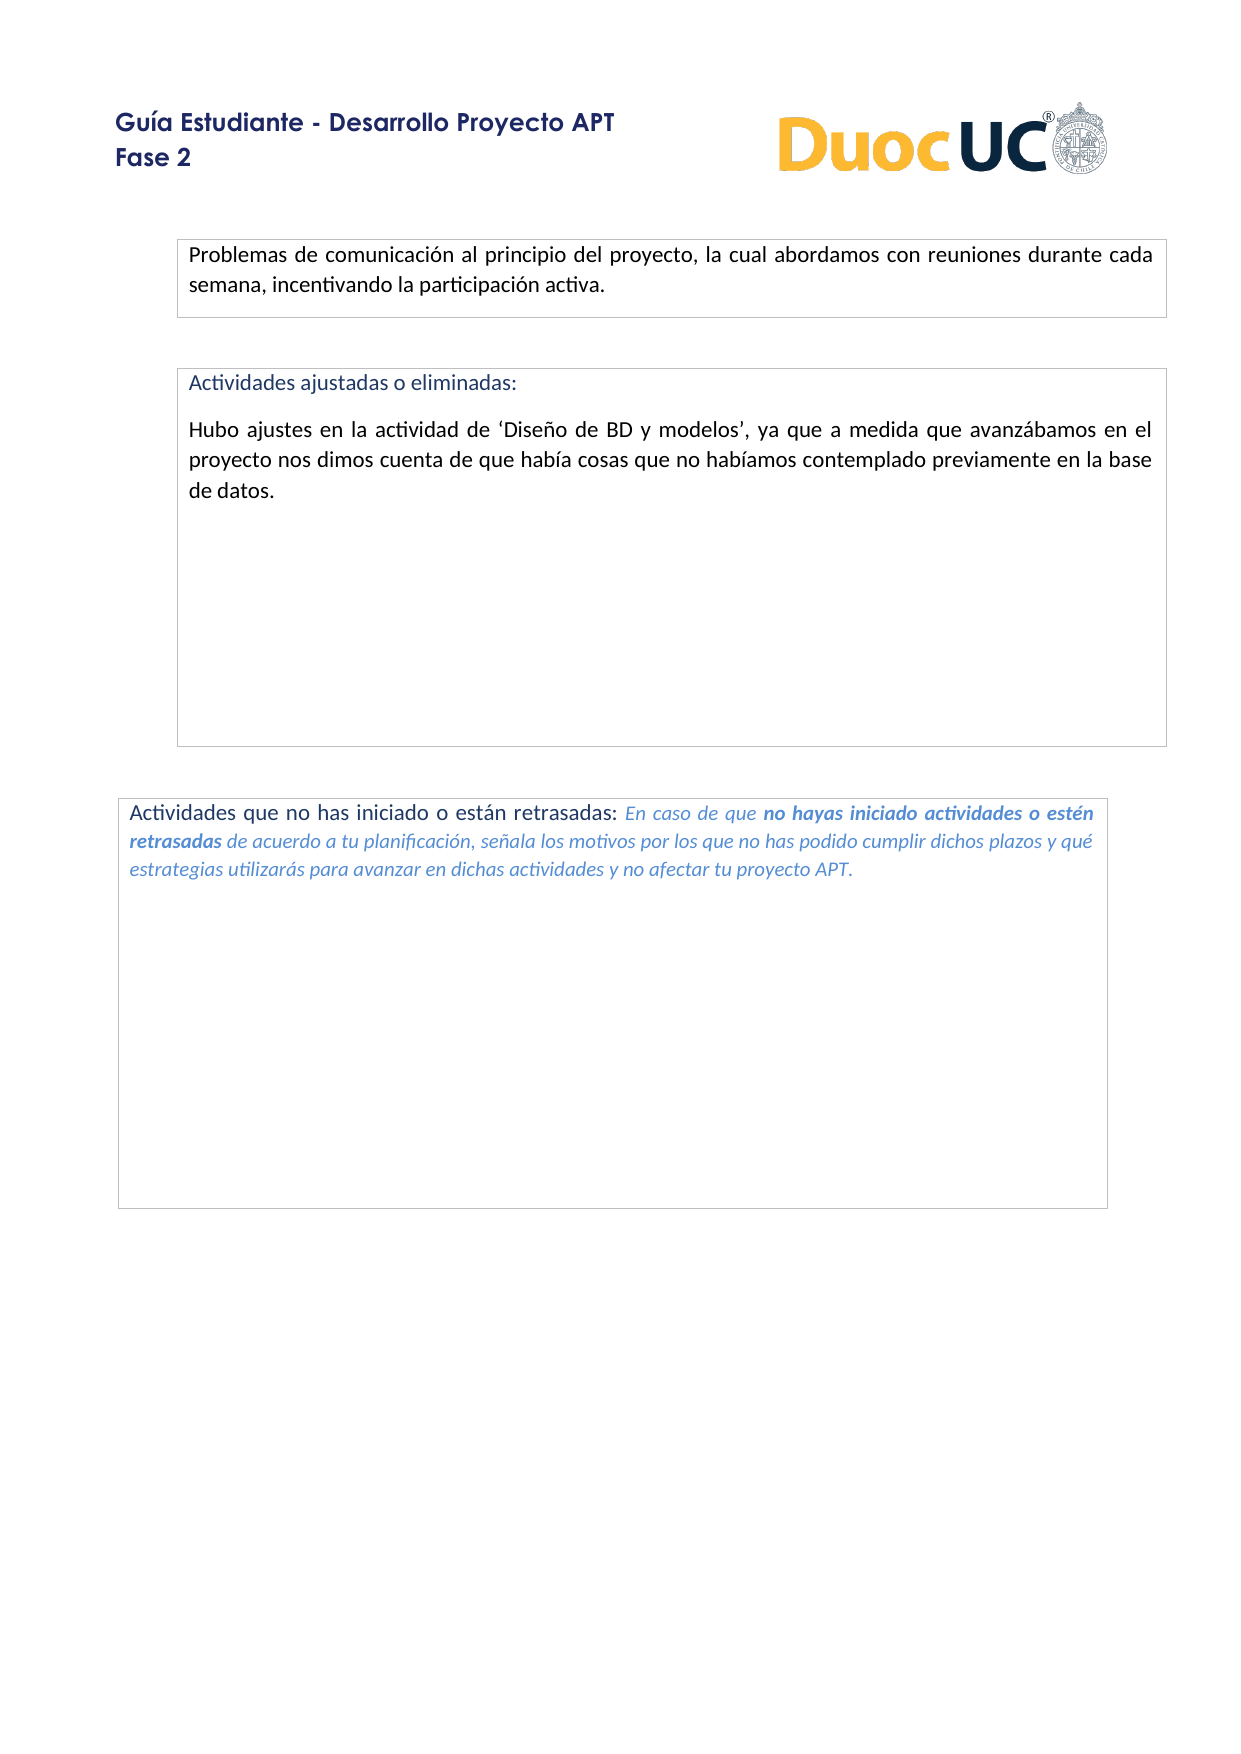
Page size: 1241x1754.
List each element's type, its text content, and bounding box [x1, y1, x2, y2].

picture [779, 102, 1107, 174]
table_header Actividades que no has iniciado o están retrasadas: En caso de que no hayas iniciado actividades o estén retrasadas de acuerdo a tu planificación, señala los motivos por los que no has podido cumplir dichos plazos y qué estrategias utilizarás para avanzar en dichas actividades y no afectar tu proyecto APT. [119, 799, 1107, 1208]
table_header Actividades ajustadas o eliminadas: Hubo ajustes en la actividad de ‘Diseño de BD y modelos’, ya que a medida que avanzábamos en el proyecto nos dimos cuenta de que había cosas que no habíamos contemplado previamente en la base de datos. [178, 369, 1166, 746]
